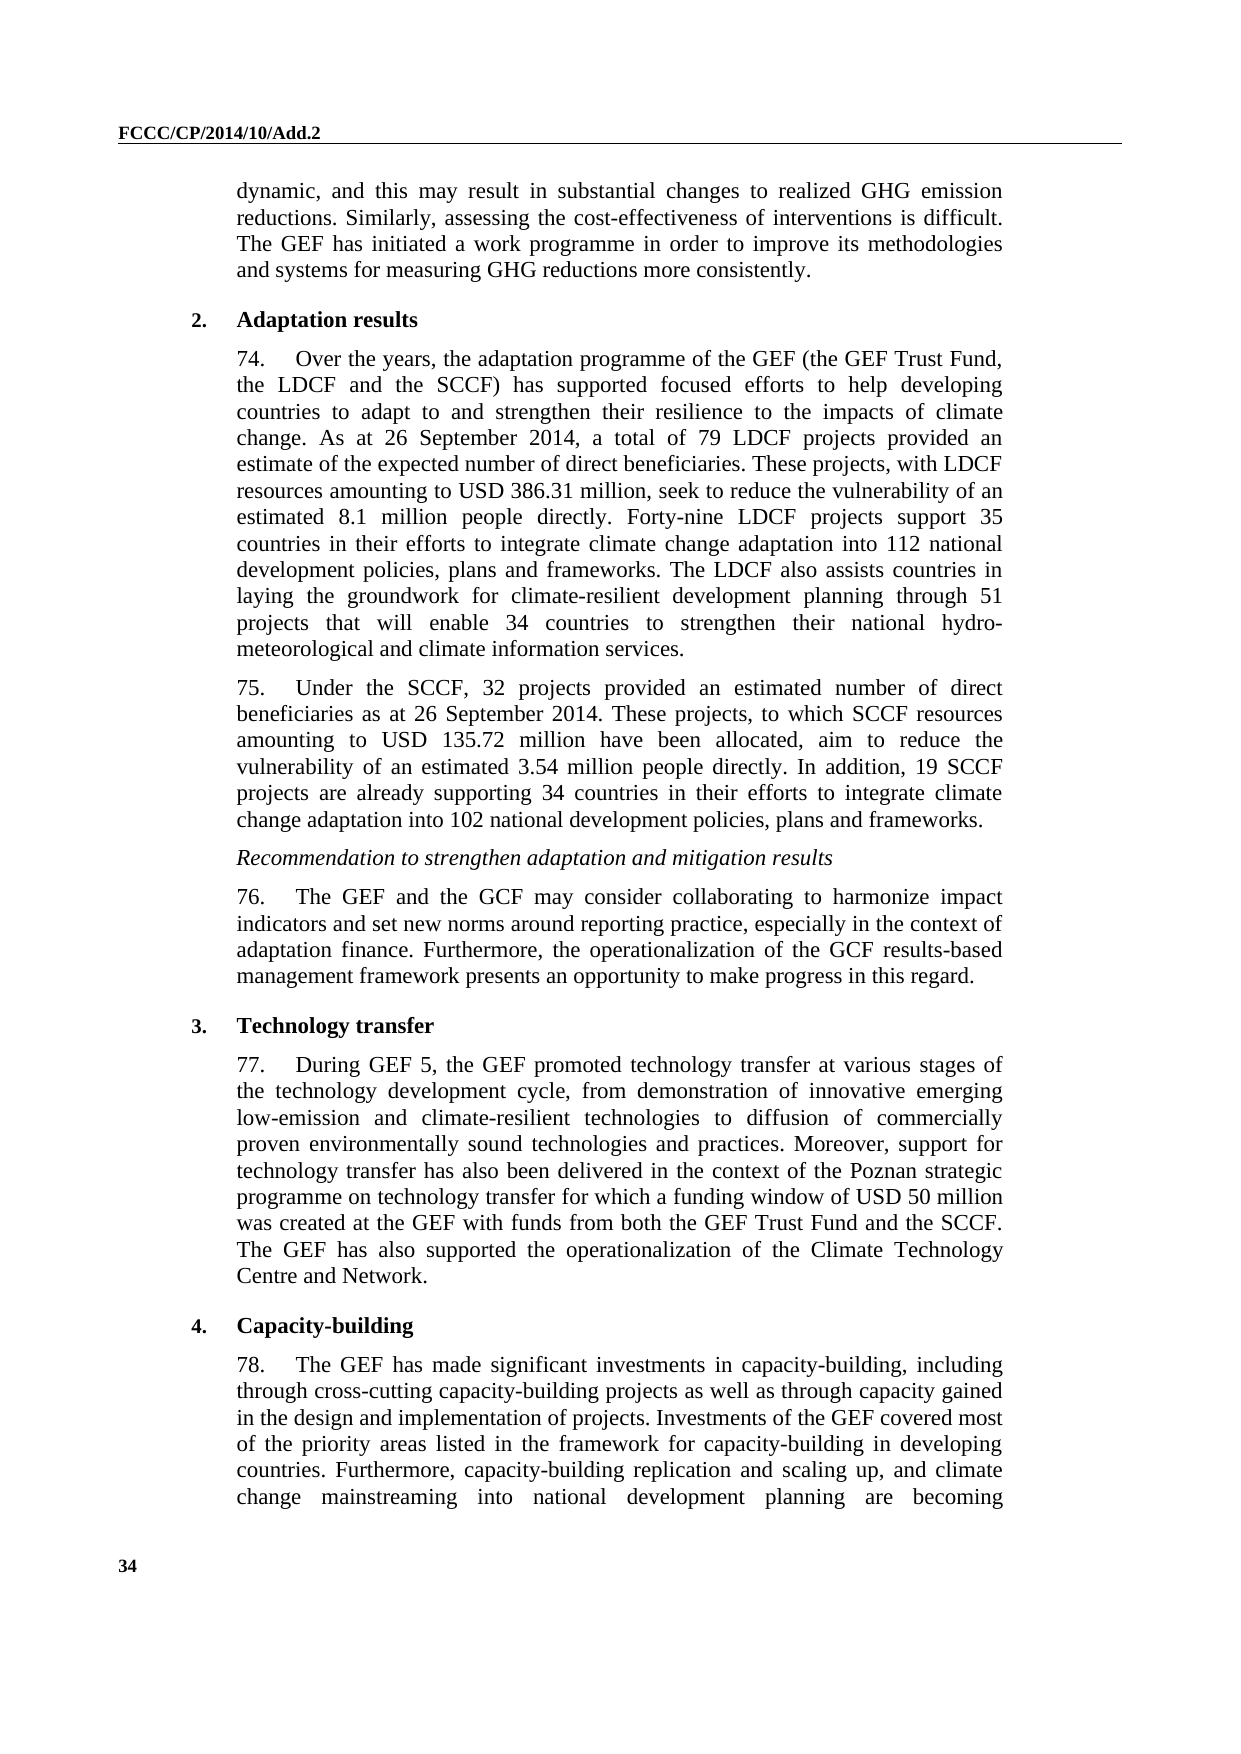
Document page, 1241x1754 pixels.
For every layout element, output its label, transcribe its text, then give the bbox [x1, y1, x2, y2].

text Adaptation results [207, 308, 1122, 333]
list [236, 1351, 1004, 1509]
text Recommendation to strengthen adaptation and mitigation results [236, 844, 1004, 871]
list 75. Under the SCCF, 32 projects provided an estimated number of direct beneficiaries as at 26 September 2014. These projects, to which SCCF resources amounting to USD 135.72 million have been allocated, aim to reduce the vulnerability of an estimated 3.54 million people directly. In addition, 19 SCCF projects are already supporting 34 countries in their efforts to integrate climate change adaptation into 102 national development policies, plans and frameworks. [236, 674, 1004, 832]
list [236, 177, 1004, 283]
list 74. Over the years, the adaptation programme of the GEF (the GEF Trust Fund, the LDCF and the SCCF) has supported focused efforts to help developing countries to adapt to and strengthen their resilience to the impacts of climate change. As at 26 September 2014, a total of 79 LDCF projects provided an estimate of the expected number of direct beneficiaries. These projects, with LDCF resources amounting to USD 386.31 million, seek to reduce the vulnerability of an estimated 8.1 million people directly. Forty-nine LDCF projects support 35 countries in their efforts to integrate climate change adaptation into 112 national development policies, plans and frameworks. The LDCF also assists countries in laying the groundwork for climate-resilient development planning through 51 projects that will enable 34 countries to strengthen their national hydro-meteorological and climate information services. [236, 345, 1004, 661]
list 76. The GEF and the GCF may consider collaborating to harmonize impact indicators and set new norms around reporting practice, especially in the context of adaptation finance. Furthermore, the operationalization of the GCF results-based management framework presents an opportunity to make progress in this regard. [236, 883, 1004, 989]
text Capacity-building [207, 1313, 1122, 1338]
list 77. During GEF 5, the GEF promoted technology transfer at various stages of the technology development cycle, from demonstration of innovative emerging low-emission and climate-resilient technologies to diffusion of commercially proven environmentally sound technologies and practices. Moreover, support for technology transfer has also been delivered in the context of the Poznan strategic programme on technology transfer for which a funding window of USD 50 million was created at the GEF with funds from both the GEF Trust Fund and the SCCF. The GEF has also supported the operationalization of the Climate Technology Centre and Network. [236, 1051, 1004, 1288]
text Technology transfer [207, 1014, 1122, 1039]
